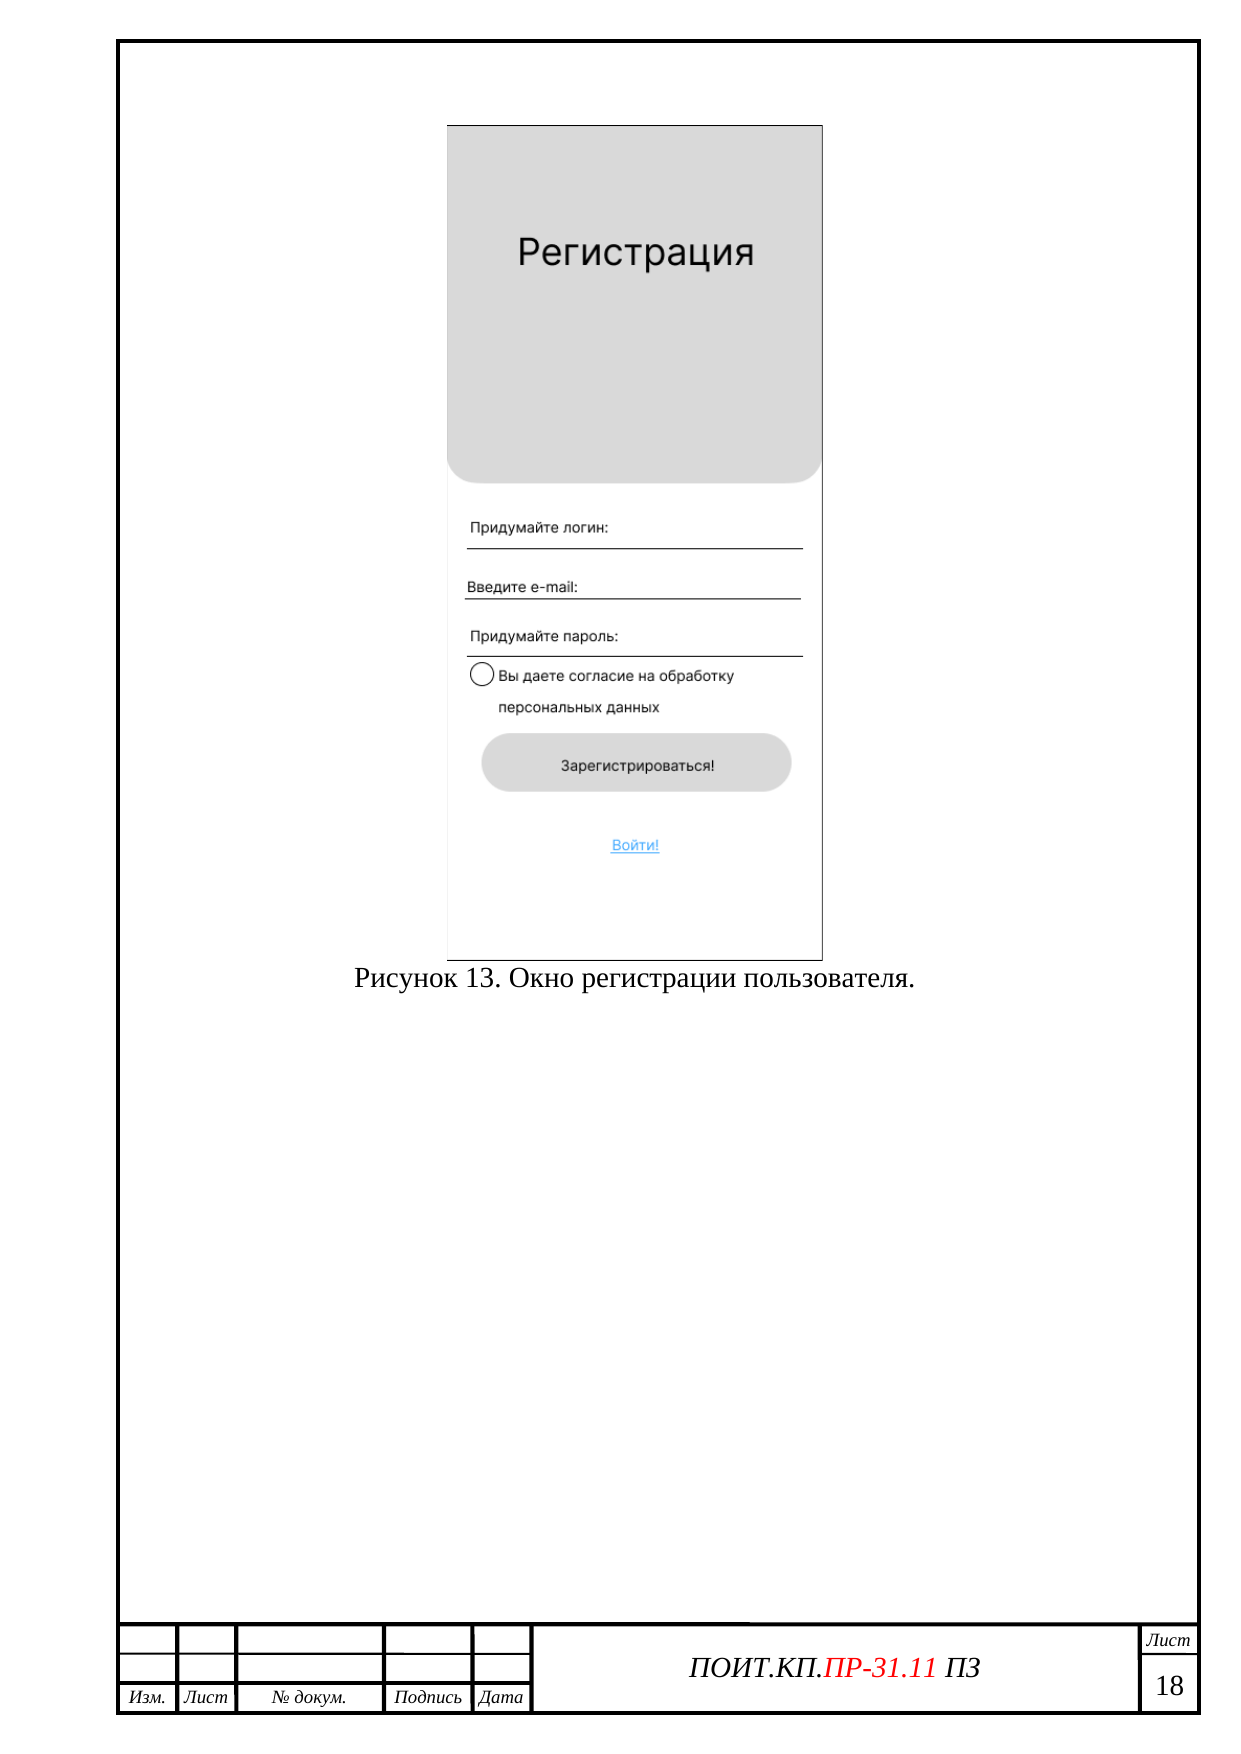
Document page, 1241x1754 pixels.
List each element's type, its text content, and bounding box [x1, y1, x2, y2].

picture [447, 125, 823, 961]
text Рисунок 13. Окно регистрации пользователя. [118, 961, 1152, 994]
